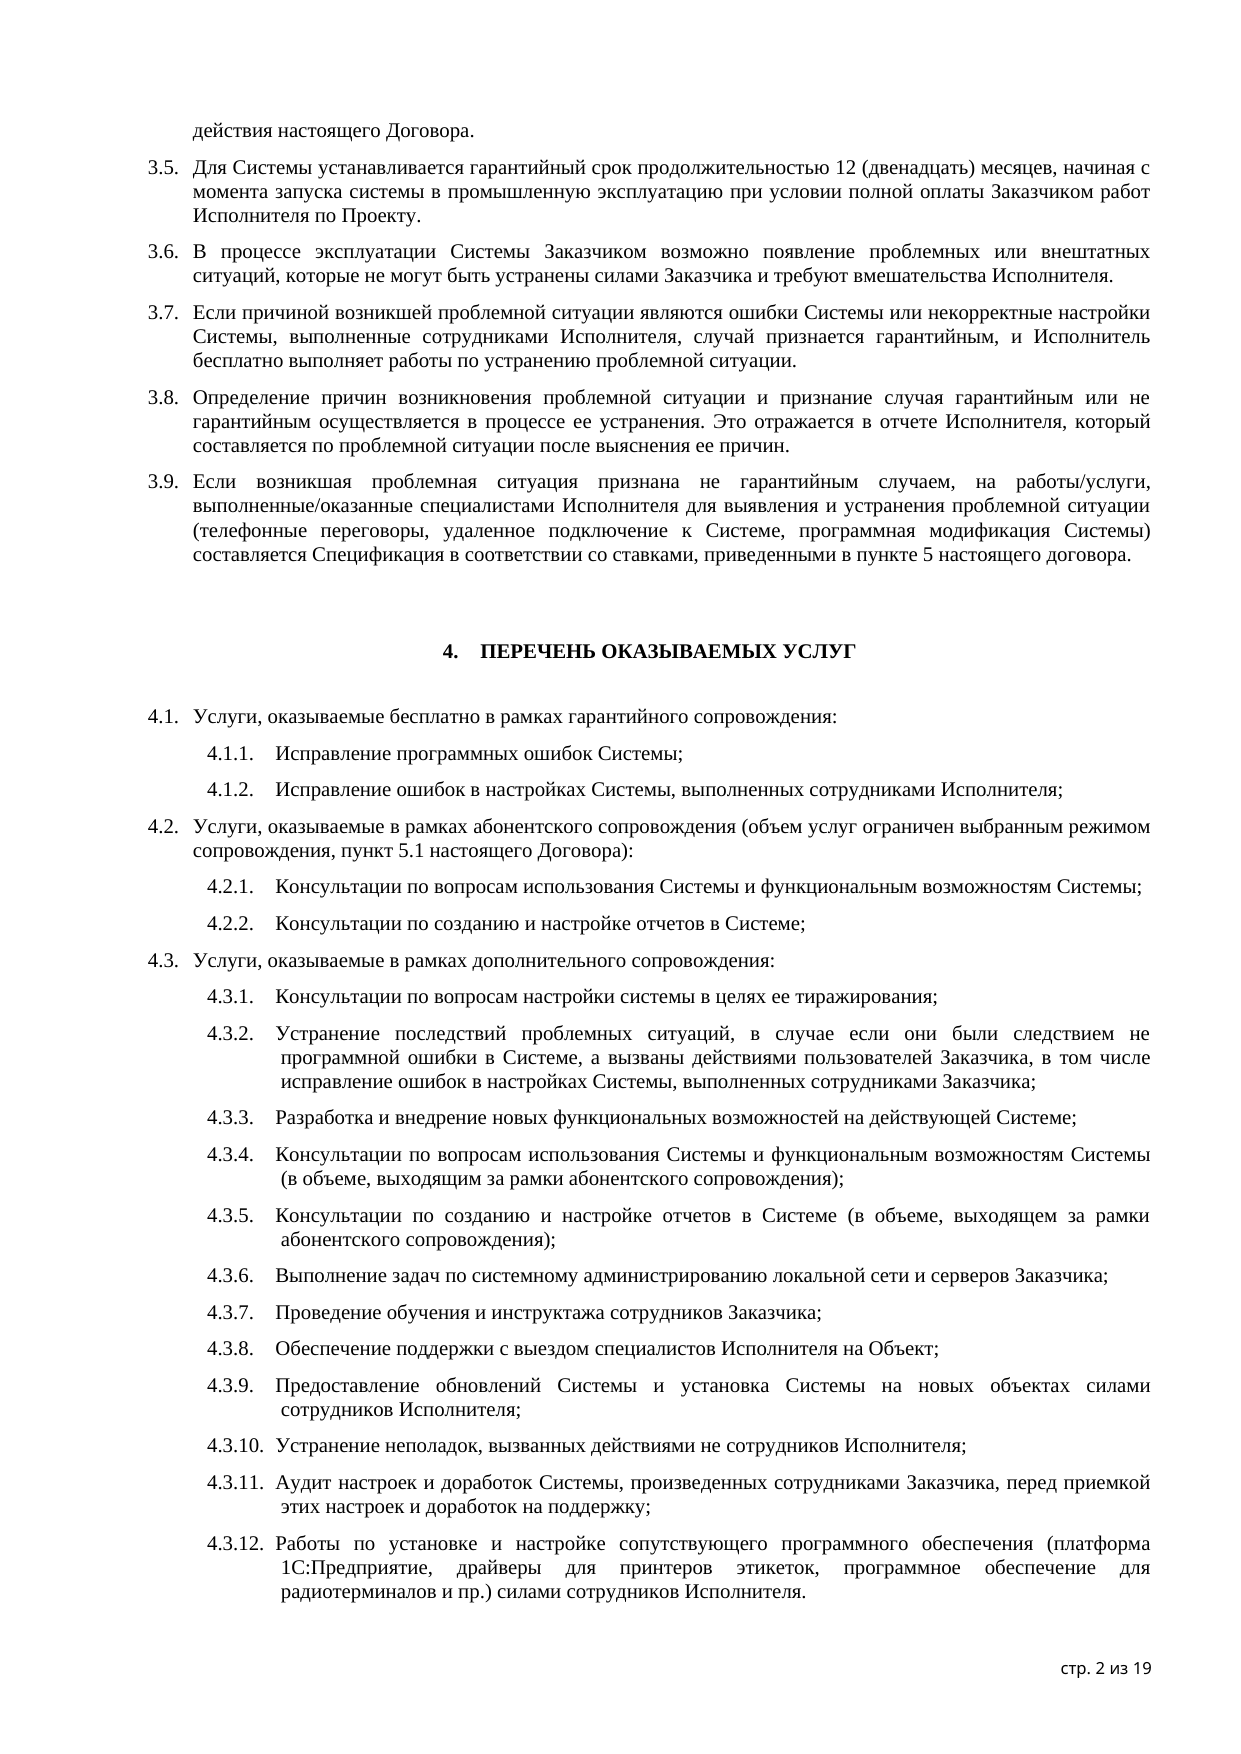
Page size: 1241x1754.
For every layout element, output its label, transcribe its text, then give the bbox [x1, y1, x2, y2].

list Обеспечение поддержки с выездом специалистов Исполнителя на Объект; [207, 1336, 1152, 1360]
list Проведение обучения и инструктажа сотрудников Заказчика; [207, 1300, 1152, 1324]
list В процессе эксплуатации Системы Заказчиком возможно появление проблемных или внештатных ситуаций, которые не могут быть устранены силами Заказчика и требуют вмешательства Исполнителя. [148, 239, 1152, 287]
list Аудит настроек и доработок Системы, произведенных сотрудниками Заказчика, перед приемкой этих настроек и доработок на поддержку; [207, 1470, 1152, 1518]
list Услуги, оказываемые в рамках абонентского сопровождения (объем услуг ограничен выбранным режимом сопровождения, пункт 5.1 настоящего Договора): [148, 814, 1152, 862]
list Консультации по вопросам использования Системы и функциональным возможностям Системы; [207, 874, 1152, 898]
list Исправление ошибок в настройках Системы, выполненных сотрудниками Исполнителя; [207, 777, 1152, 801]
list Если причиной возникшей проблемной ситуации являются ошибки Системы или некорректные настройки Системы, выполненные сотрудниками Исполнителя, случай признается гарантийным, и Исполнитель бесплатно выполняет работы по устранению проблемной ситуации. [148, 300, 1152, 372]
list Услуги, оказываемые в рамках дополнительного сопровождения: [148, 947, 1152, 972]
list Выполнение задач по системному администрированию локальной сети и серверов Заказчика; [207, 1263, 1152, 1287]
list Консультации по созданию и настройке отчетов в Системе; [207, 911, 1152, 935]
list Разработка и внедрение новых функциональных возможностей на действующей Системе; [207, 1105, 1152, 1129]
list Консультации по вопросам использования Системы и функциональным возможностям Системы (в объеме, выходящим за рамки абонентского сопровождения); [207, 1142, 1152, 1190]
list Работы по установке и настройке сопутствующего программного обеспечения (платформа 1С:Предприятие, драйверы для принтеров этикеток, программное обеспечение для радиотерминалов и пр.) силами сотрудников Исполнителя. [207, 1531, 1152, 1603]
subtitle ПЕРЕЧЕНЬ ОКАЗЫВАЕМЫХ УСЛУГ [148, 639, 1152, 663]
list Устранение неполадок, вызванных действиями не сотрудников Исполнителя; [207, 1433, 1152, 1457]
list Исправление программных ошибок Системы; [207, 741, 1152, 765]
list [148, 118, 1152, 142]
list Определение причин возникновения проблемной ситуации и признание случая гарантийным или не гарантийным осуществляется в процессе ее устранения. Это отражается в отчете Исполнителя, который составляется по проблемной ситуации после выяснения ее причин. [148, 385, 1152, 457]
list Консультации по созданию и настройке отчетов в Системе (в объеме, выходящем за рамки абонентского сопровождения); [207, 1202, 1152, 1251]
list Устранение последствий проблемных ситуаций, в случае если они были следствием не программной ошибки в Системе, а вызваны действиями пользователей Заказчика, в том числе исправление ошибок в настройках Системы, выполненных сотрудниками Заказчика; [207, 1021, 1152, 1093]
list Консультации по вопросам настройки системы в целях ее тиражирования; [207, 984, 1152, 1008]
list Для Системы устанавливается гарантийный срок продолжительностью 12 (двенадцать) месяцев, начиная с момента запуска системы в промышленную эксплуатацию при условии полной оплаты Заказчиком работ Исполнителя по Проекту. [148, 155, 1152, 227]
list Услуги, оказываемые бесплатно в рамках гарантийного сопровождения: [148, 704, 1152, 728]
list Если возникшая проблемная ситуация признана не гарантийным случаем, на работы/услуги, выполненные/оказанные специалистами Исполнителя для выявления и устранения проблемной ситуации (телефонные переговоры, удаленное подключение к Системе, программная модификация Системы) составляется Спецификация в соответствии со ставками, приведенными в пункте 5 настоящего договора. [148, 469, 1152, 566]
list Предоставление обновлений Системы и установка Системы на новых объектах силами сотрудников Исполнителя; [207, 1373, 1152, 1421]
